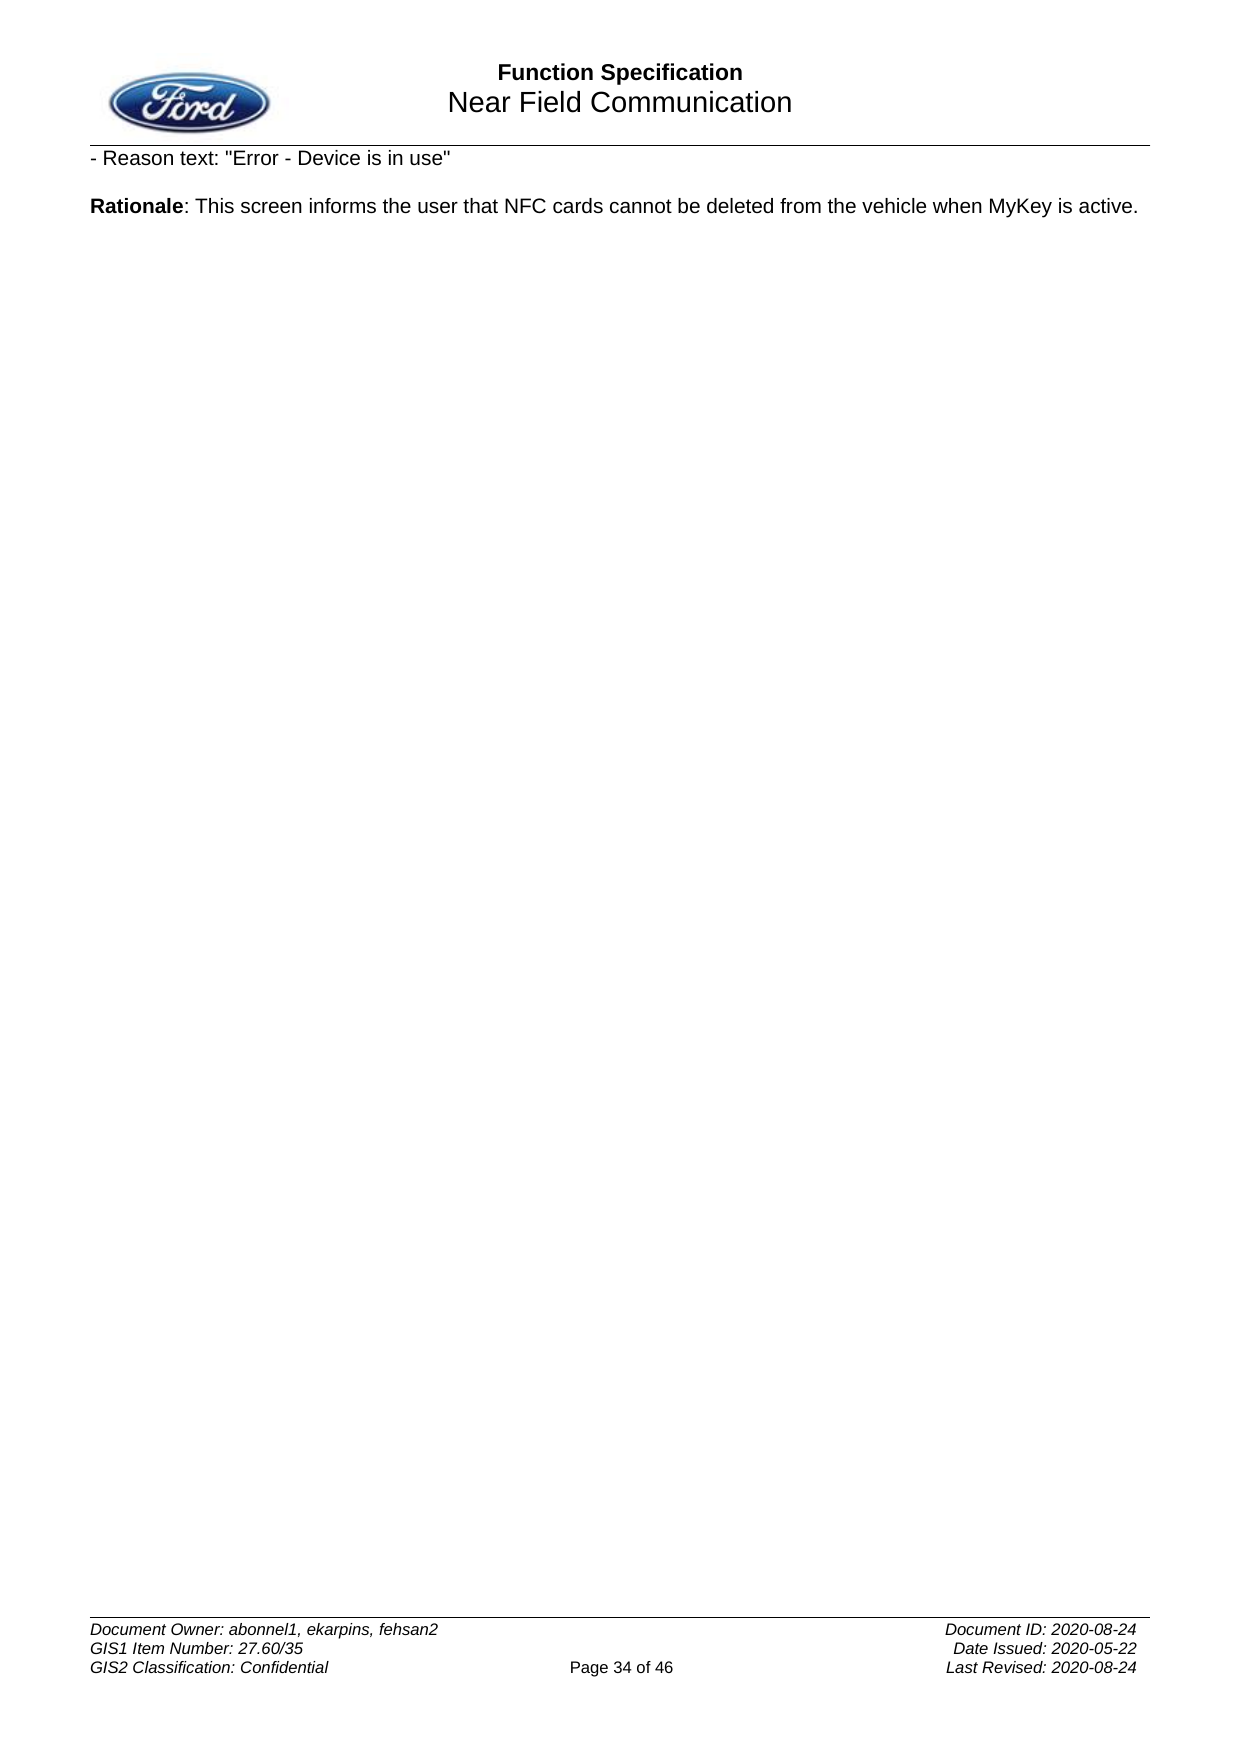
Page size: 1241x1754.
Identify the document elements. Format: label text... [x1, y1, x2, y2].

text - Reason text: "Error - Device is in use" [90, 146, 1150, 170]
text Rationale: This screen informs the user that NFC cards cannot be deleted from the vehicle when MyKey is active. [90, 194, 1150, 218]
picture [89, 53, 290, 154]
